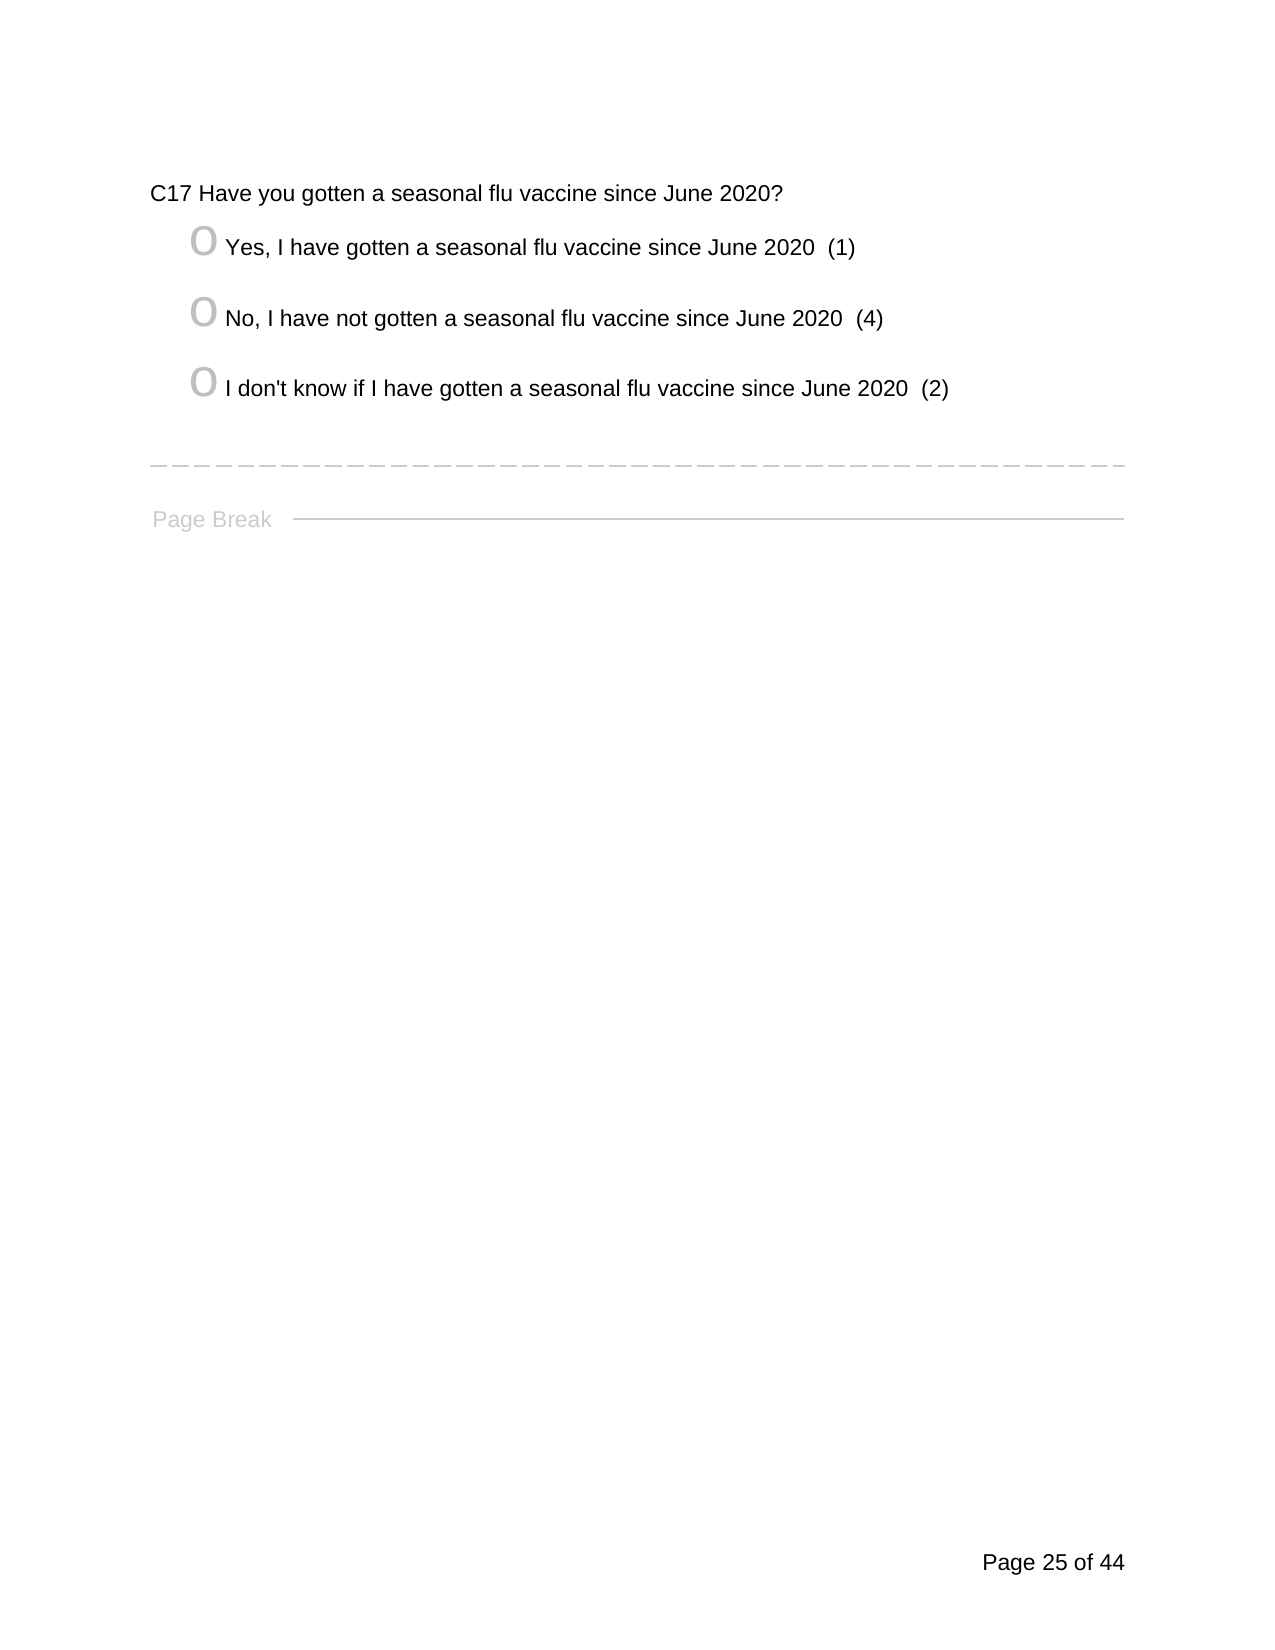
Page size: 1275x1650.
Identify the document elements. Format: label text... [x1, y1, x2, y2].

table_header [291, 506, 1125, 546]
list Yes, I have gotten a seasonal flu vaccine since June 2020 (1) [187, 210, 1125, 272]
list I don't know if I have gotten a seasonal flu vaccine since June 2020 (2) [187, 351, 1125, 413]
text C17 Have you gotten a seasonal flu vaccine since June 2020? [150, 180, 1125, 207]
list No, I have not gotten a seasonal flu vaccine since June 2020 (4) [187, 281, 1125, 342]
table_header Page Break [151, 506, 291, 546]
